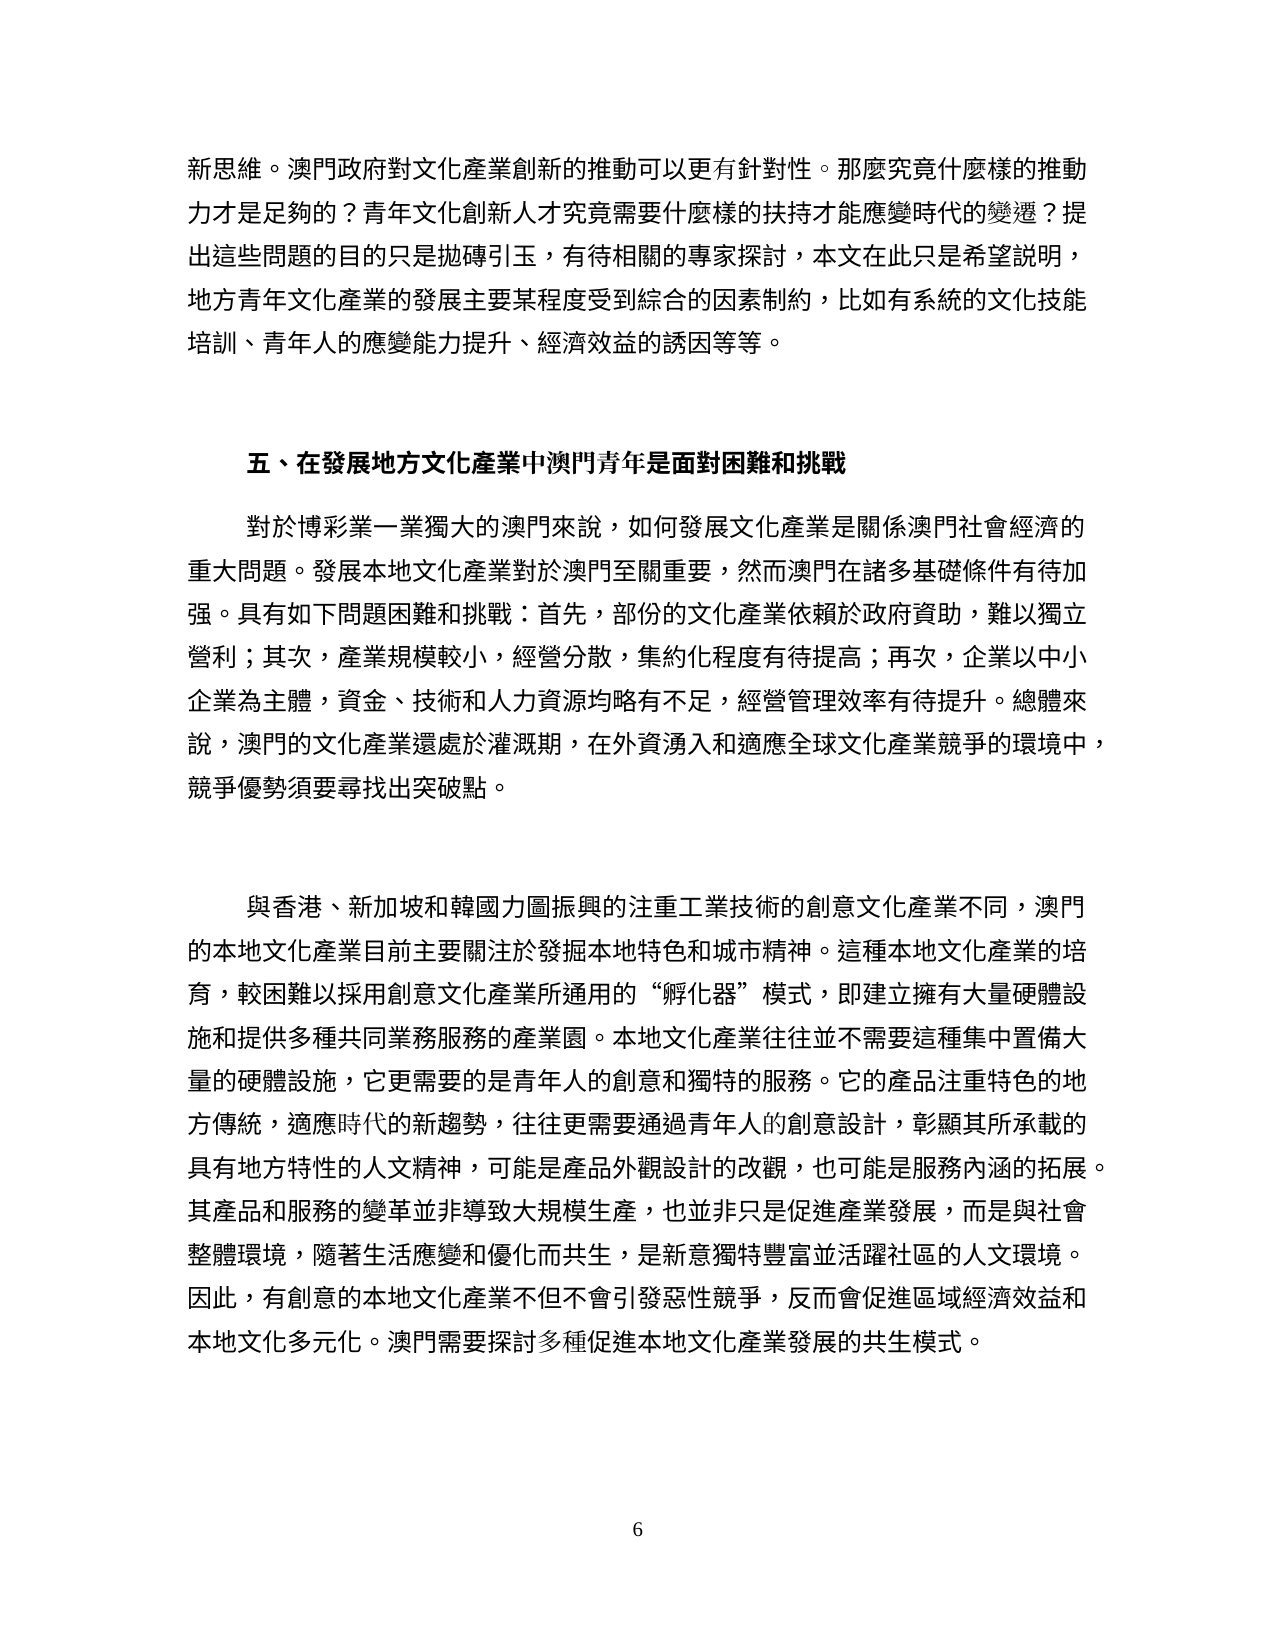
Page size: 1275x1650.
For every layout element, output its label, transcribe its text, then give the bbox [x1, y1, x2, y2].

text 五、在發展地方文化產業中澳門青年是面對困難和挑戰 [187, 443, 1087, 479]
text 對於博彩業一業獨大的澳門來說，如何發展文化產業是關係澳門社會經濟的重大問題。發展本地文化產業對於澳門至關重要，然而澳門在諸多基礎條件有待加强。具有如下問題困難和挑戰：首先，部份的文化產業依賴於政府資助，難以獨立營利；其次，產業規模較小，經營分散，集約化程度有待提高；再次，企業以中小企業為主體，資金、技術和人力資源均略有不足，經營管理效率有待提升。總體來說，澳門的文化產業還處於灌溉期，在外資湧入和適應全球文化產業競爭的環境中，競爭優勢須要尋找出突破點。 [187, 508, 1087, 804]
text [187, 150, 1087, 360]
text 與香港、新加坡和韓國力圖振興的注重工業技術的創意文化產業不同，澳門的本地文化產業目前主要關注於發掘本地特色和城市精神。這種本地文化產業的培育，較困難以採用創意文化產業所通用的“孵化器”模式，即建立擁有大量硬體設施和提供多種共同業務服務的產業園。本地文化產業往往並不需要這種集中置備大量的硬體設施，它更需要的是青年人的創意和獨特的服務。它的產品注重特色的地方傳統，適應時代的新趨勢，往往更需要通過青年人的創意設計，彰顯其所承載的具有地方特性的人文精神，可能是產品外觀設計的改觀，也可能是服務內涵的拓展。其產品和服務的變革並非導致大規模生產，也並非只是促進產業發展，而是與社會整體環境，隨著生活應變和優化而共生，是新意獨特豐富並活躍社區的人文環境。因此，有創意的本地文化產業不但不會引發惡性競爭，反而會促進區域經濟效益和本地文化多元化。澳門需要探討多種促進本地文化產業發展的共生模式。 [187, 888, 1087, 1358]
